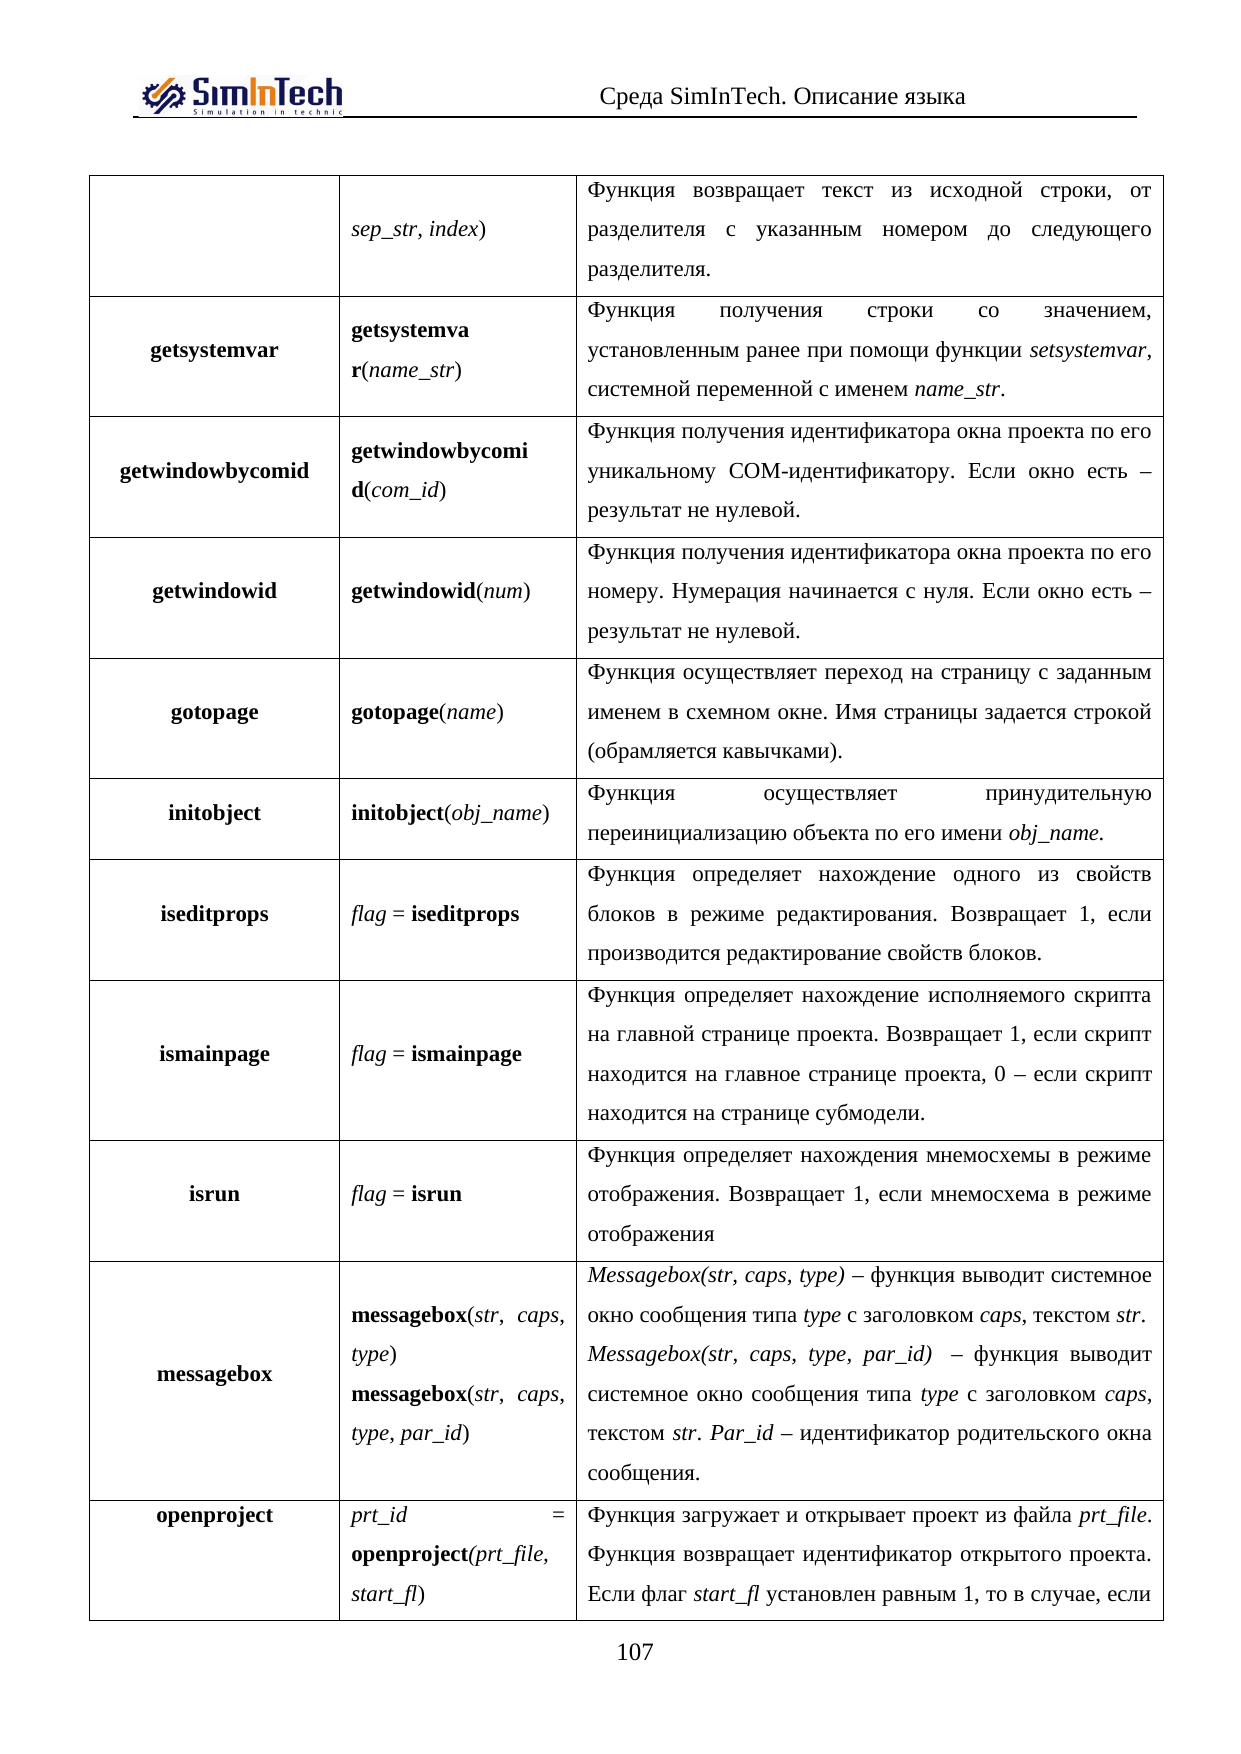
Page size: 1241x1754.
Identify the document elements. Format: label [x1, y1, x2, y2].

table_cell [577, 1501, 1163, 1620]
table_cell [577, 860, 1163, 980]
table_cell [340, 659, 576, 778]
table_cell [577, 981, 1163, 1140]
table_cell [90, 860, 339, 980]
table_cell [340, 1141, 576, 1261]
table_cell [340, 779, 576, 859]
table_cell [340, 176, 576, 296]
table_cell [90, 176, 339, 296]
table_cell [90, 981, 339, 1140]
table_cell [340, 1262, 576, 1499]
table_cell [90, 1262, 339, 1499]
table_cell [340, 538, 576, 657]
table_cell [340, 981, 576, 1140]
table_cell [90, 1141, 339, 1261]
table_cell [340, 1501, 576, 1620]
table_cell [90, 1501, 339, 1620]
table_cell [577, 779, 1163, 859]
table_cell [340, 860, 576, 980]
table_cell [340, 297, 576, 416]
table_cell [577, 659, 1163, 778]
picture [138, 75, 344, 117]
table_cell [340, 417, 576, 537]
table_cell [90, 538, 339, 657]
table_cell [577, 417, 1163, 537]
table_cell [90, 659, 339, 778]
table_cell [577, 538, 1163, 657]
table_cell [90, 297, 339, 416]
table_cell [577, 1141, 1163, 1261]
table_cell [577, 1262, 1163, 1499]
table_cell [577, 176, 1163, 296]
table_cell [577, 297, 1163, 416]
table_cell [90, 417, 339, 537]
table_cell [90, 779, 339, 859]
